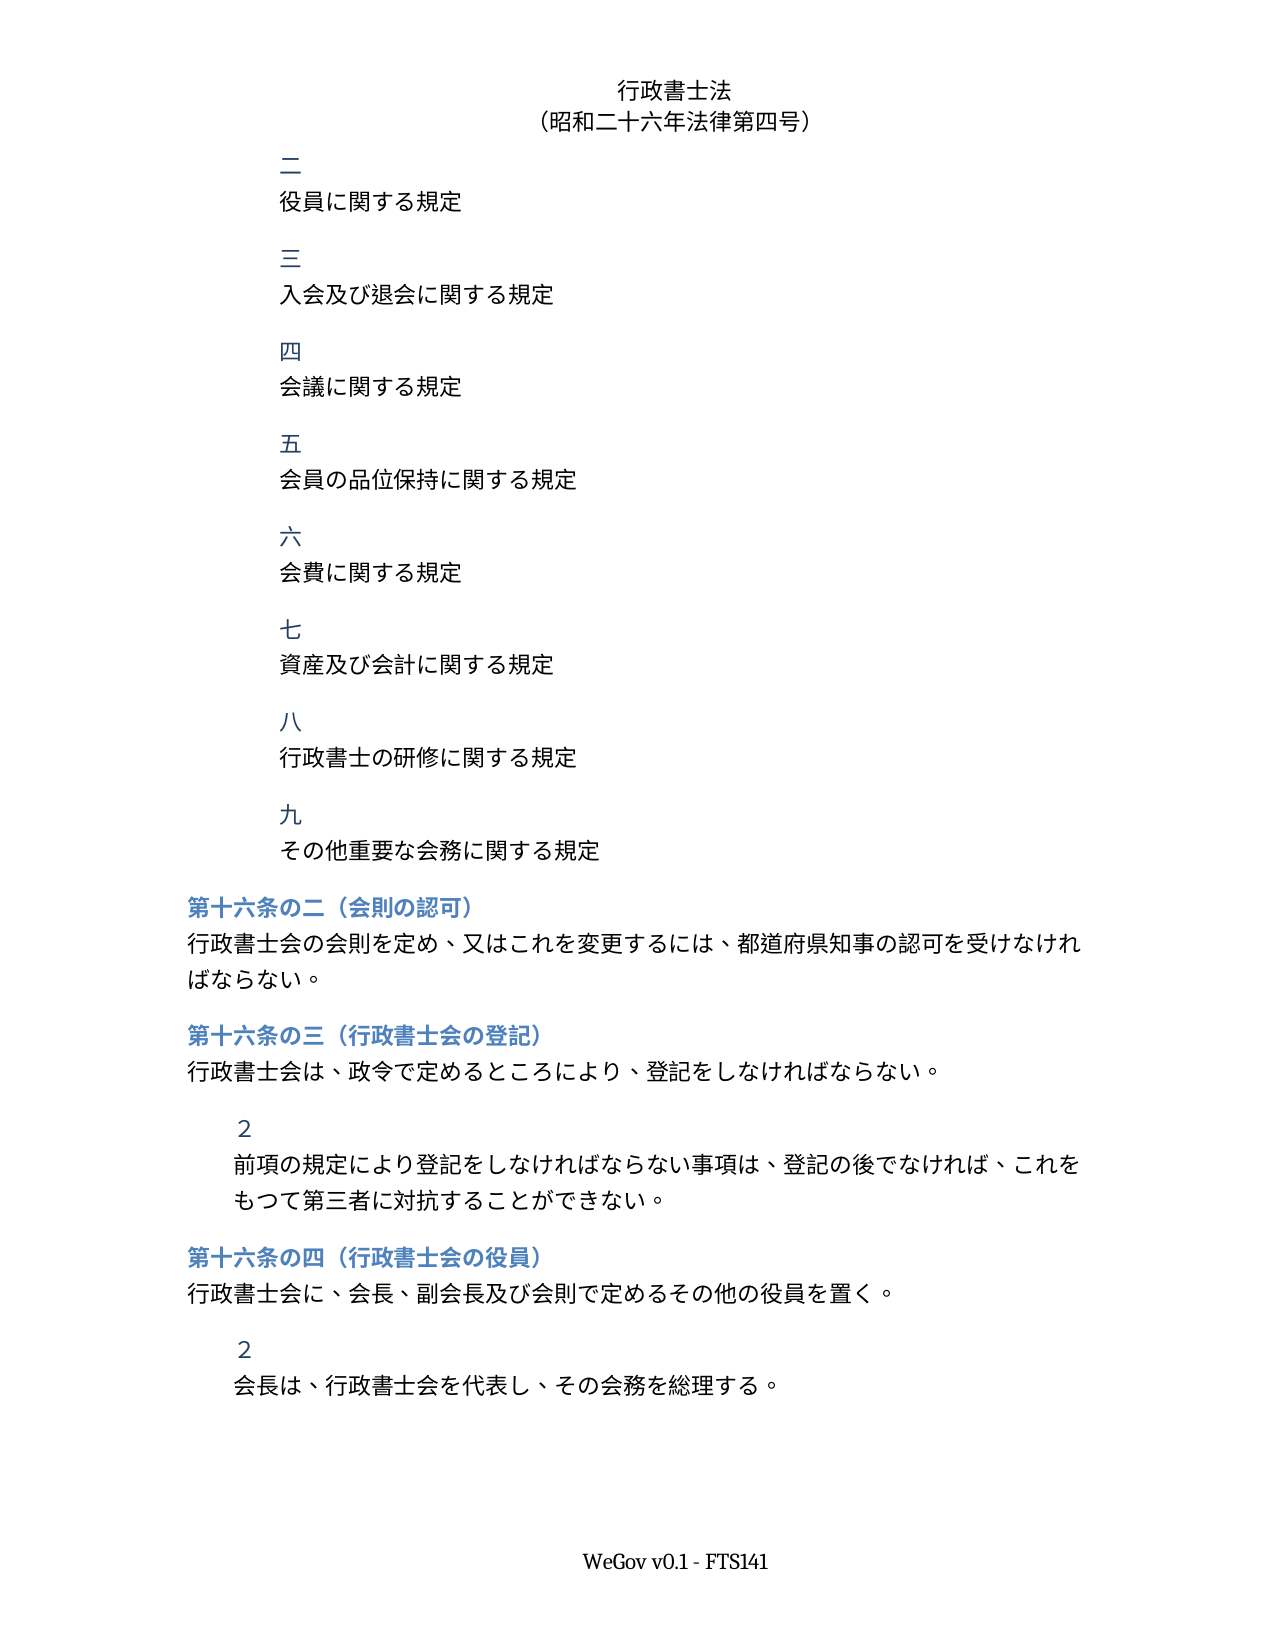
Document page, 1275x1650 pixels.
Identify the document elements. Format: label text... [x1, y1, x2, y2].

subtitle ２ [233, 1113, 1087, 1144]
text 行政書士会は、政令で定めるところにより、登記をしなければならない。 [187, 1056, 1087, 1087]
subtitle 五 [279, 428, 1087, 459]
text 前項の規定により登記をしなければならない事項は、登記の後でなければ、これをもつて第三者に対抗することができない。 [233, 1149, 1087, 1216]
text 会費に関する規定 [279, 557, 1087, 588]
subtitle 第十六条の二（会則の認可） [187, 892, 1087, 923]
subtitle ２ [233, 1334, 1087, 1366]
text 会員の品位保持に関する規定 [279, 464, 1087, 495]
subtitle 二 [279, 150, 1087, 181]
text 行政書士の研修に関する規定 [279, 742, 1087, 773]
subtitle 八 [279, 706, 1087, 737]
subtitle 六 [279, 521, 1087, 552]
text 資産及び会計に関する規定 [279, 649, 1087, 681]
subtitle 九 [279, 799, 1087, 830]
subtitle 第十六条の三（行政書士会の登記） [187, 1020, 1087, 1052]
text 会議に関する規定 [279, 371, 1087, 403]
text 行政書士会の会則を定め、又はこれを変更するには、都道府県知事の認可を受けなければならない。 [187, 928, 1087, 995]
text 入会及び退会に関する規定 [279, 279, 1087, 310]
subtitle 七 [279, 613, 1087, 645]
text 役員に関する規定 [279, 186, 1087, 217]
text その他重要な会務に関する規定 [279, 835, 1087, 866]
text 行政書士会に、会長、副会長及び会則で定めるその他の役員を置く。 [187, 1278, 1087, 1309]
subtitle 四 [279, 335, 1087, 367]
subtitle 第十六条の四（行政書士会の役員） [187, 1242, 1087, 1273]
text 会長は、行政書士会を代表し、その会務を総理する。 [233, 1370, 1087, 1402]
subtitle 三 [279, 243, 1087, 274]
